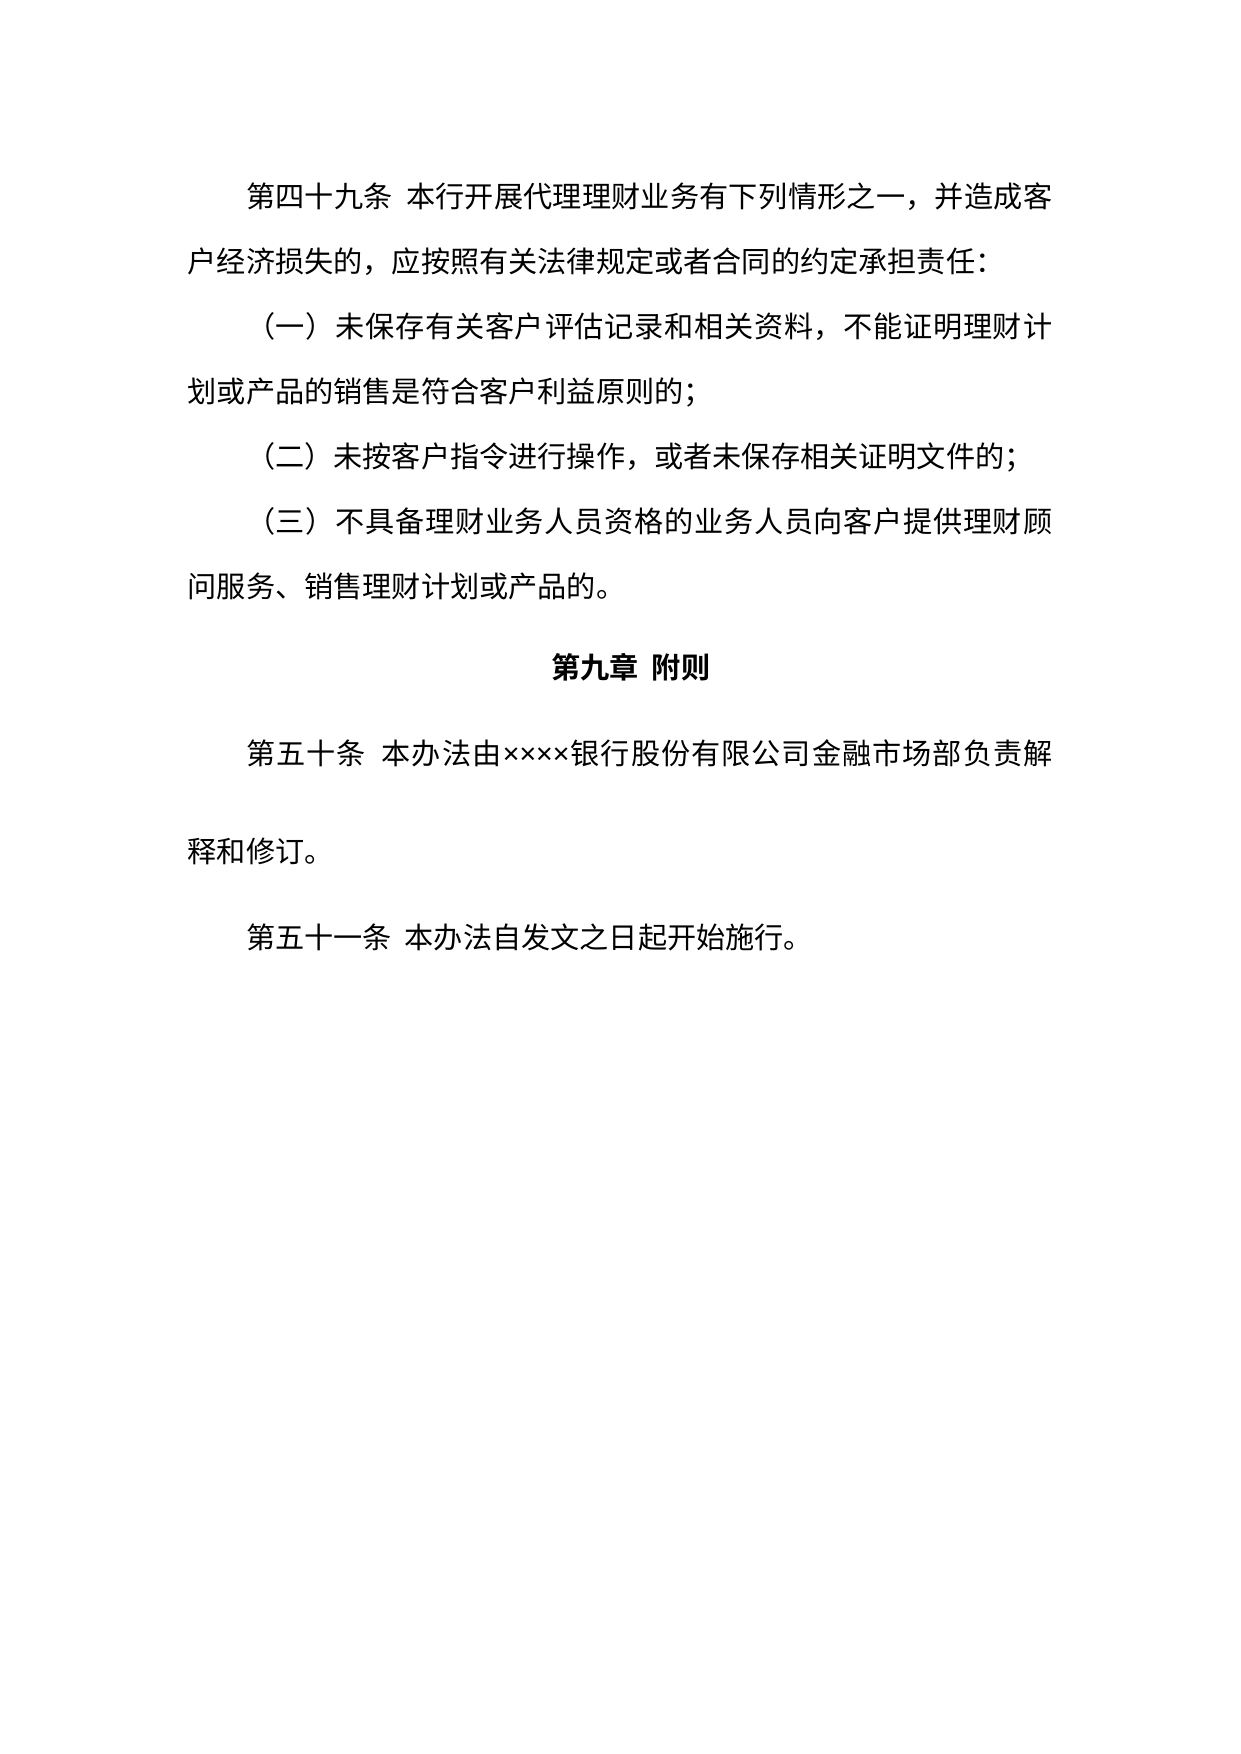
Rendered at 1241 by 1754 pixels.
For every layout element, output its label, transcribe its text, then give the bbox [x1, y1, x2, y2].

text （二）未按客户指令进行操作，或者未保存相关证明文件的； [187, 422, 1053, 487]
text 第四十九条 本行开展代理理财业务有下列情形之一，并造成客户经济损失的，应按照有关法律规定或者合同的约定承担责任： [187, 162, 1053, 292]
text （一）未保存有关客户评估记录和相关资料，不能证明理财计划或产品的销售是符合客户利益原则的； [187, 292, 1053, 422]
text （三）不具备理财业务人员资格的业务人员向客户提供理财顾问服务、销售理财计划或产品的。 [187, 487, 1053, 617]
text 第五十条 本办法由××××银行股份有限公司金融市场部负责解释和修订。 [187, 719, 1053, 882]
text 第五十一条 本办法自发文之日起开始施行。 [187, 903, 1053, 968]
text 第九章 附则 [187, 633, 1053, 698]
